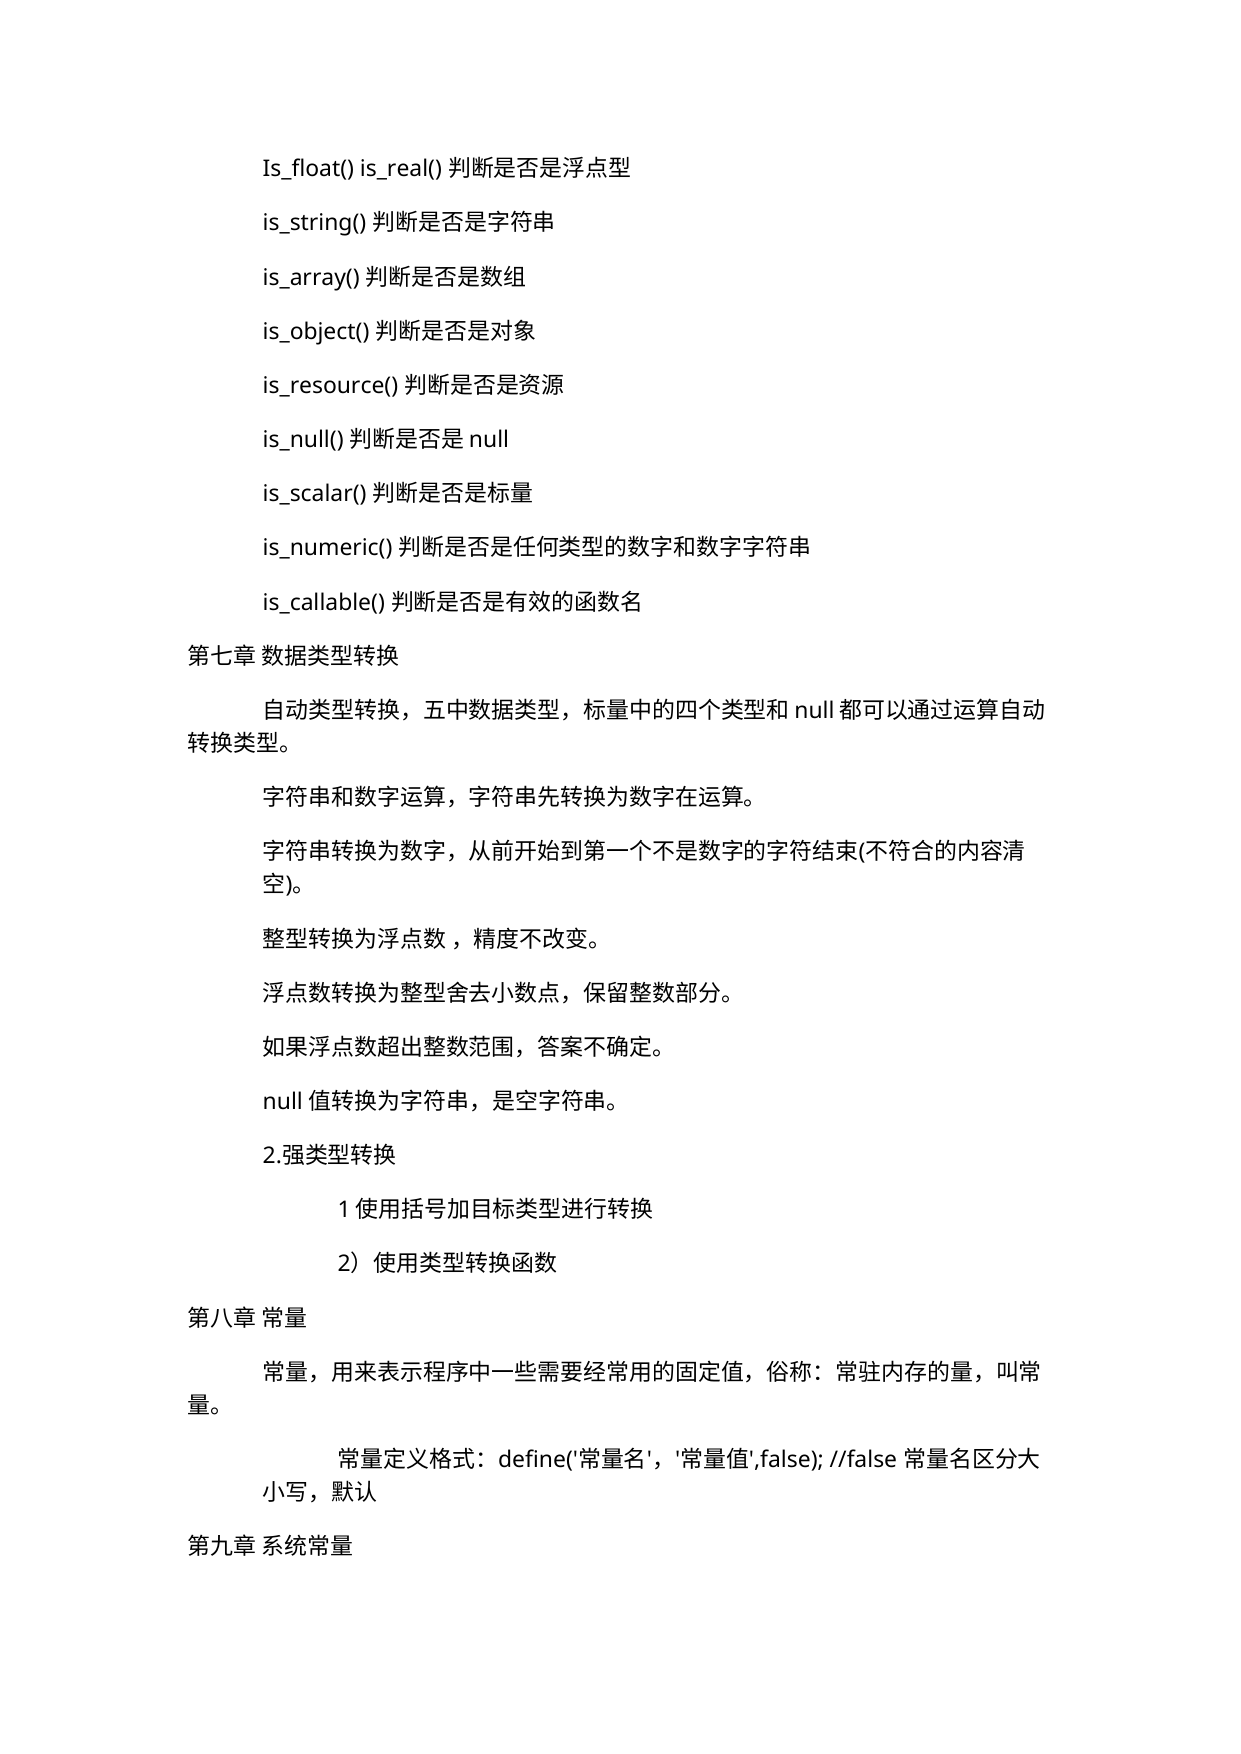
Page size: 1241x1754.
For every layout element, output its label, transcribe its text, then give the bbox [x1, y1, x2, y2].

text 字符串转换为数字，从前开始到第一个不是数字的字符结束(不符合的内容清空)。 [262, 833, 1053, 900]
text is_array() 判断是否是数组 [187, 258, 1053, 292]
text 2）使用类型转换函数 [262, 1245, 1053, 1278]
text 如果浮点数超出整数范围，答案不确定。 [187, 1029, 1053, 1062]
text 第八章 常量 [187, 1299, 1053, 1333]
text 2.强类型转换 [187, 1137, 1053, 1170]
text 第七章 数据类型转换 [187, 637, 1053, 671]
text 常量定义格式：define('常量名'，'常量值',false); //false 常量名区分大小写，默认 [262, 1441, 1053, 1507]
text 自动类型转换，五中数据类型，标量中的四个类型和null都可以通过运算自动转换类型。 [187, 692, 1053, 758]
text Is_float() is_real() 判断是否是浮点型 [187, 150, 1053, 183]
text is_scalar() 判断是否是标量 [187, 475, 1053, 508]
text 整型转换为浮点数 ，精度不改变。 [187, 921, 1053, 954]
text 1使用括号加目标类型进行转换 [187, 1191, 1053, 1224]
text 第九章 系统常量 [187, 1528, 1053, 1561]
text is_null() 判断是否是null [187, 421, 1053, 454]
text is_object() 判断是否是对象 [187, 312, 1053, 346]
text 浮点数转换为整型舍去小数点，保留整数部分。 [187, 974, 1053, 1008]
text is_resource() 判断是否是资源 [187, 367, 1053, 400]
text is_callable() 判断是否是有效的函数名 [187, 583, 1053, 617]
text 字符串和数字运算，字符串先转换为数字在运算。 [187, 779, 1053, 812]
text is_numeric() 判断是否是任何类型的数字和数字字符串 [187, 529, 1053, 562]
text is_string() 判断是否是字符串 [187, 204, 1053, 237]
text 常量，用来表示程序中一些需要经常用的固定值，俗称：常驻内存的量，叫常量。 [187, 1353, 1053, 1420]
text null 值转换为字符串，是空字符串。 [187, 1083, 1053, 1116]
